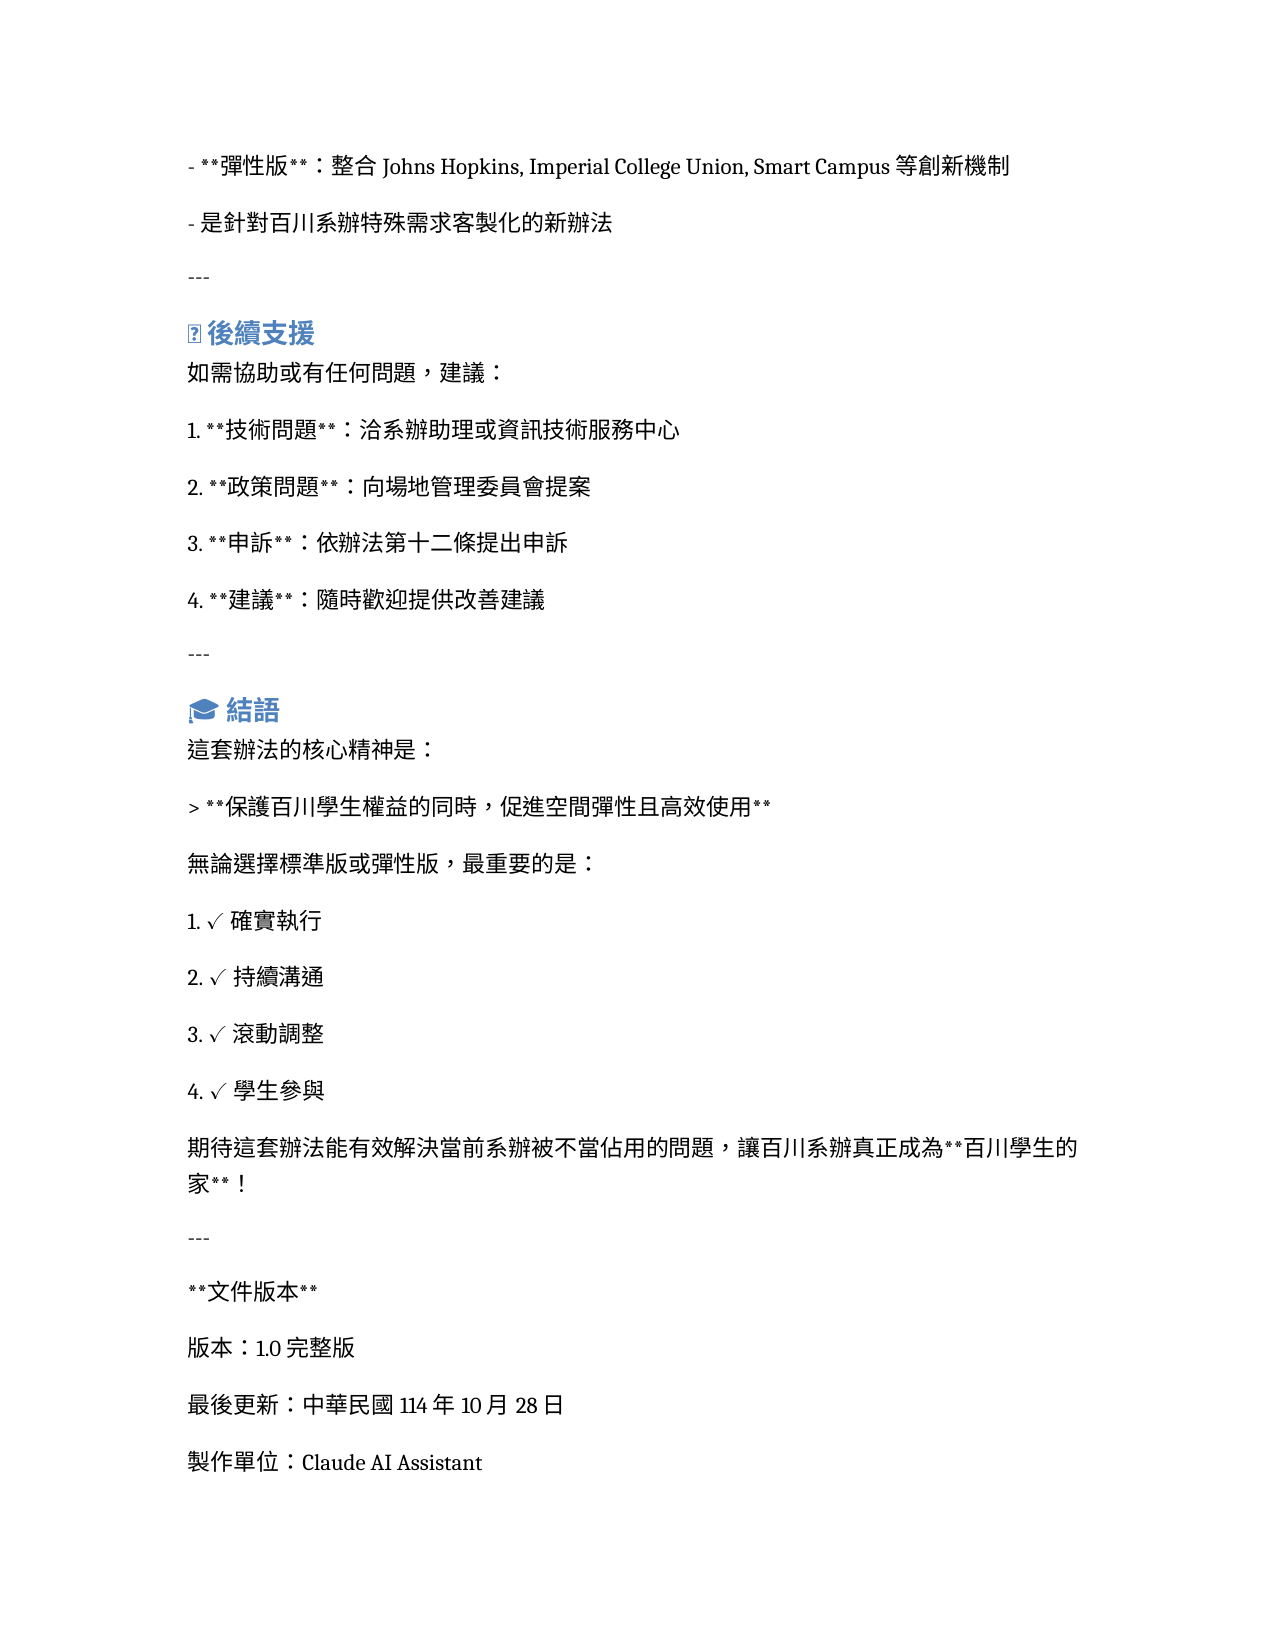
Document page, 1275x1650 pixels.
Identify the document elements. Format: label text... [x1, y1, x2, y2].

text **文件版本** [187, 1275, 1087, 1307]
text --- [187, 641, 1087, 667]
text > **保護百川學生權益的同時，促進空間彈性且高效使用** [187, 791, 1087, 822]
text 無論選擇標準版或彈性版，最重要的是： [187, 848, 1087, 879]
text 這套辦法的核心精神是： [187, 734, 1087, 766]
text 2. ✓ 持續溝通 [187, 961, 1087, 993]
text --- [187, 1224, 1087, 1251]
text --- [187, 263, 1087, 290]
text 如需協助或有任何問題，建議： [187, 357, 1087, 388]
text 期待這套辦法能有效解決當前系辦被不當佔用的問題，讓百川系辦真正成為**百川學生的家**！ [187, 1132, 1087, 1199]
text 4. ✓ 學生參與 [187, 1075, 1087, 1106]
text 1. **技術問題**：洽系辦助理或資訊技術服務中心 [187, 414, 1087, 445]
text - 是針對百川系辦特殊需求客製化的新辦法 [187, 207, 1087, 238]
text 版本：1.0 完整版 [187, 1332, 1087, 1363]
text 最後更新：中華民國 114 年 10 月 28 日 [187, 1389, 1087, 1420]
text - **彈性版**：整合 Johns Hopkins, Imperial College Union, Smart Campus 等創新機制 [187, 150, 1087, 181]
subtitle 🎓 結語 [187, 692, 1087, 729]
text 製作單位：Claude AI Assistant [187, 1446, 1087, 1477]
text 3. **申訴**：依辦法第十二條提出申訴 [187, 527, 1087, 558]
text 1. ✓ 確實執行 [187, 904, 1087, 936]
subtitle 📞 後續支援 [187, 314, 1087, 351]
text 2. **政策問題**：向場地管理委員會提案 [187, 471, 1087, 502]
text 3. ✓ 滾動調整 [187, 1018, 1087, 1049]
text 4. **建議**：隨時歡迎提供改善建議 [187, 584, 1087, 615]
